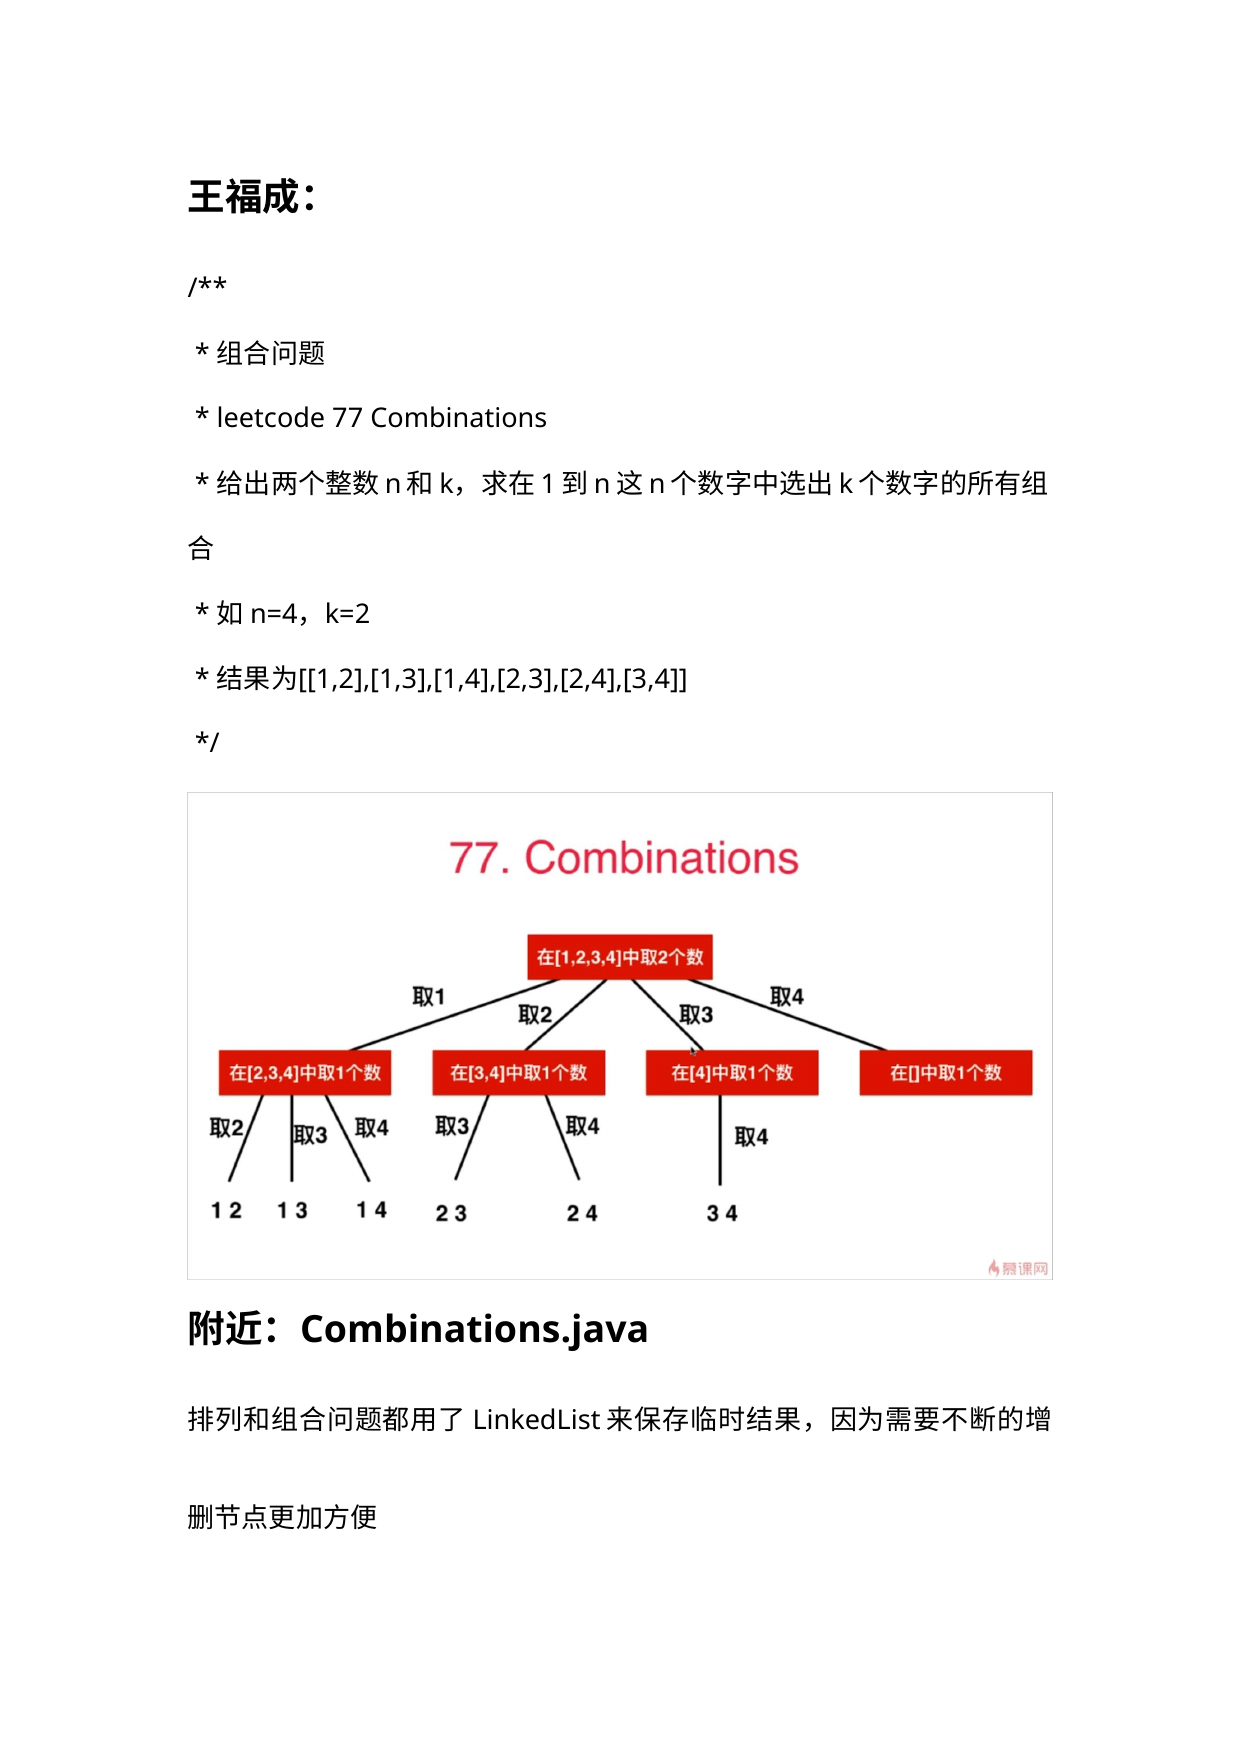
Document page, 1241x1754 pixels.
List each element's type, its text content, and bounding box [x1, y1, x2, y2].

text */ [187, 709, 1053, 774]
text 附近：Combinations.java [187, 1293, 1053, 1358]
text * 给出两个整数n和k，求在1到n这n个数字中选出k个数字的所有组合 [187, 449, 1053, 579]
text * 结果为[[1,2],[1,3],[1,4],[2,3],[2,4],[3,4]] [187, 644, 1053, 709]
picture [187, 792, 1053, 1280]
text * leetcode 77 Combinations [187, 384, 1053, 449]
text /** [187, 254, 1053, 319]
text * 组合问题 [187, 319, 1053, 384]
text * 如 n=4，k=2 [187, 579, 1053, 644]
text 王福成： [187, 162, 1053, 227]
text 排列和组合问题都用了LinkedList来保存临时结果，因为需要不断的增删节点更加方便 [187, 1386, 1053, 1548]
